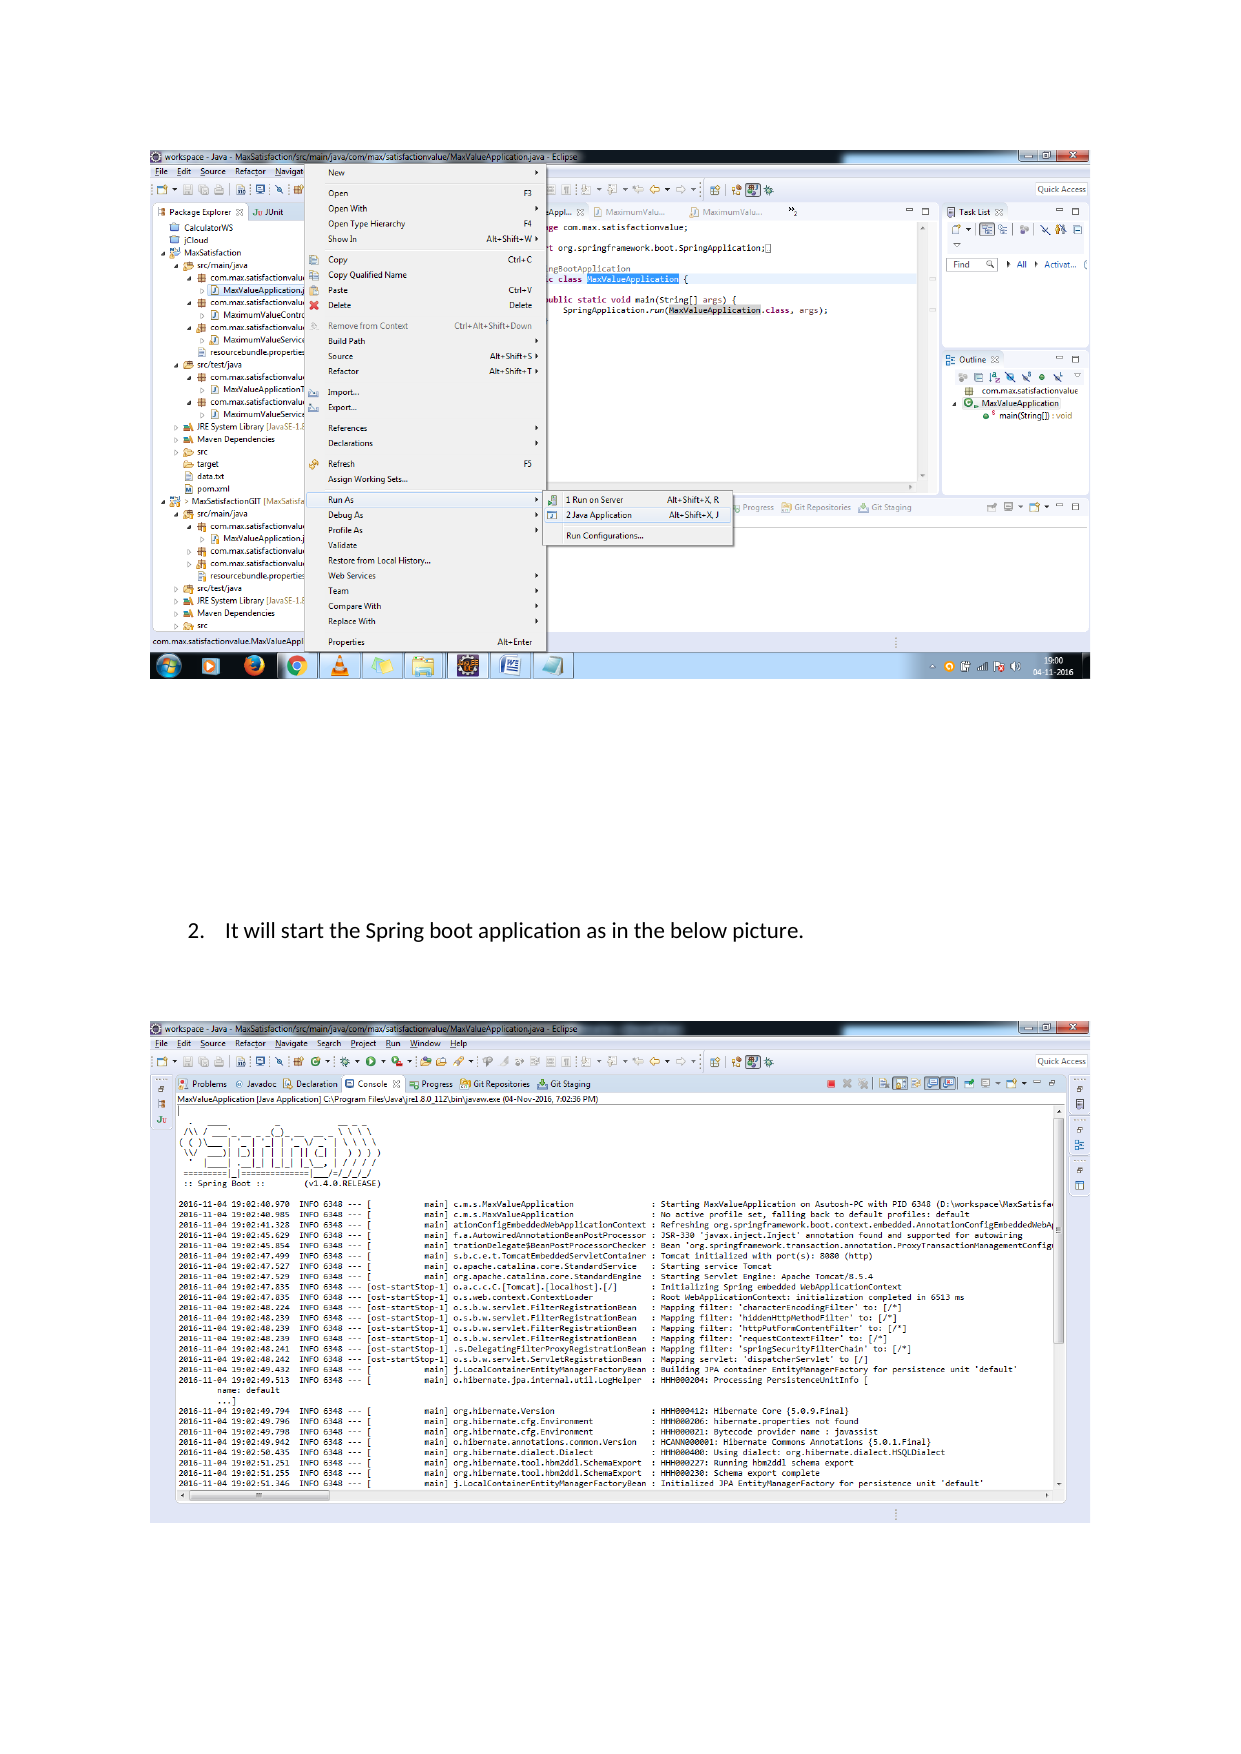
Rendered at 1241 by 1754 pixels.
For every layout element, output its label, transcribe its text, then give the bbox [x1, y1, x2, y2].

list It will start the Spring boot application as in the below picture. [187, 916, 1090, 944]
picture [150, 150, 1091, 679]
picture [150, 1021, 1091, 1523]
